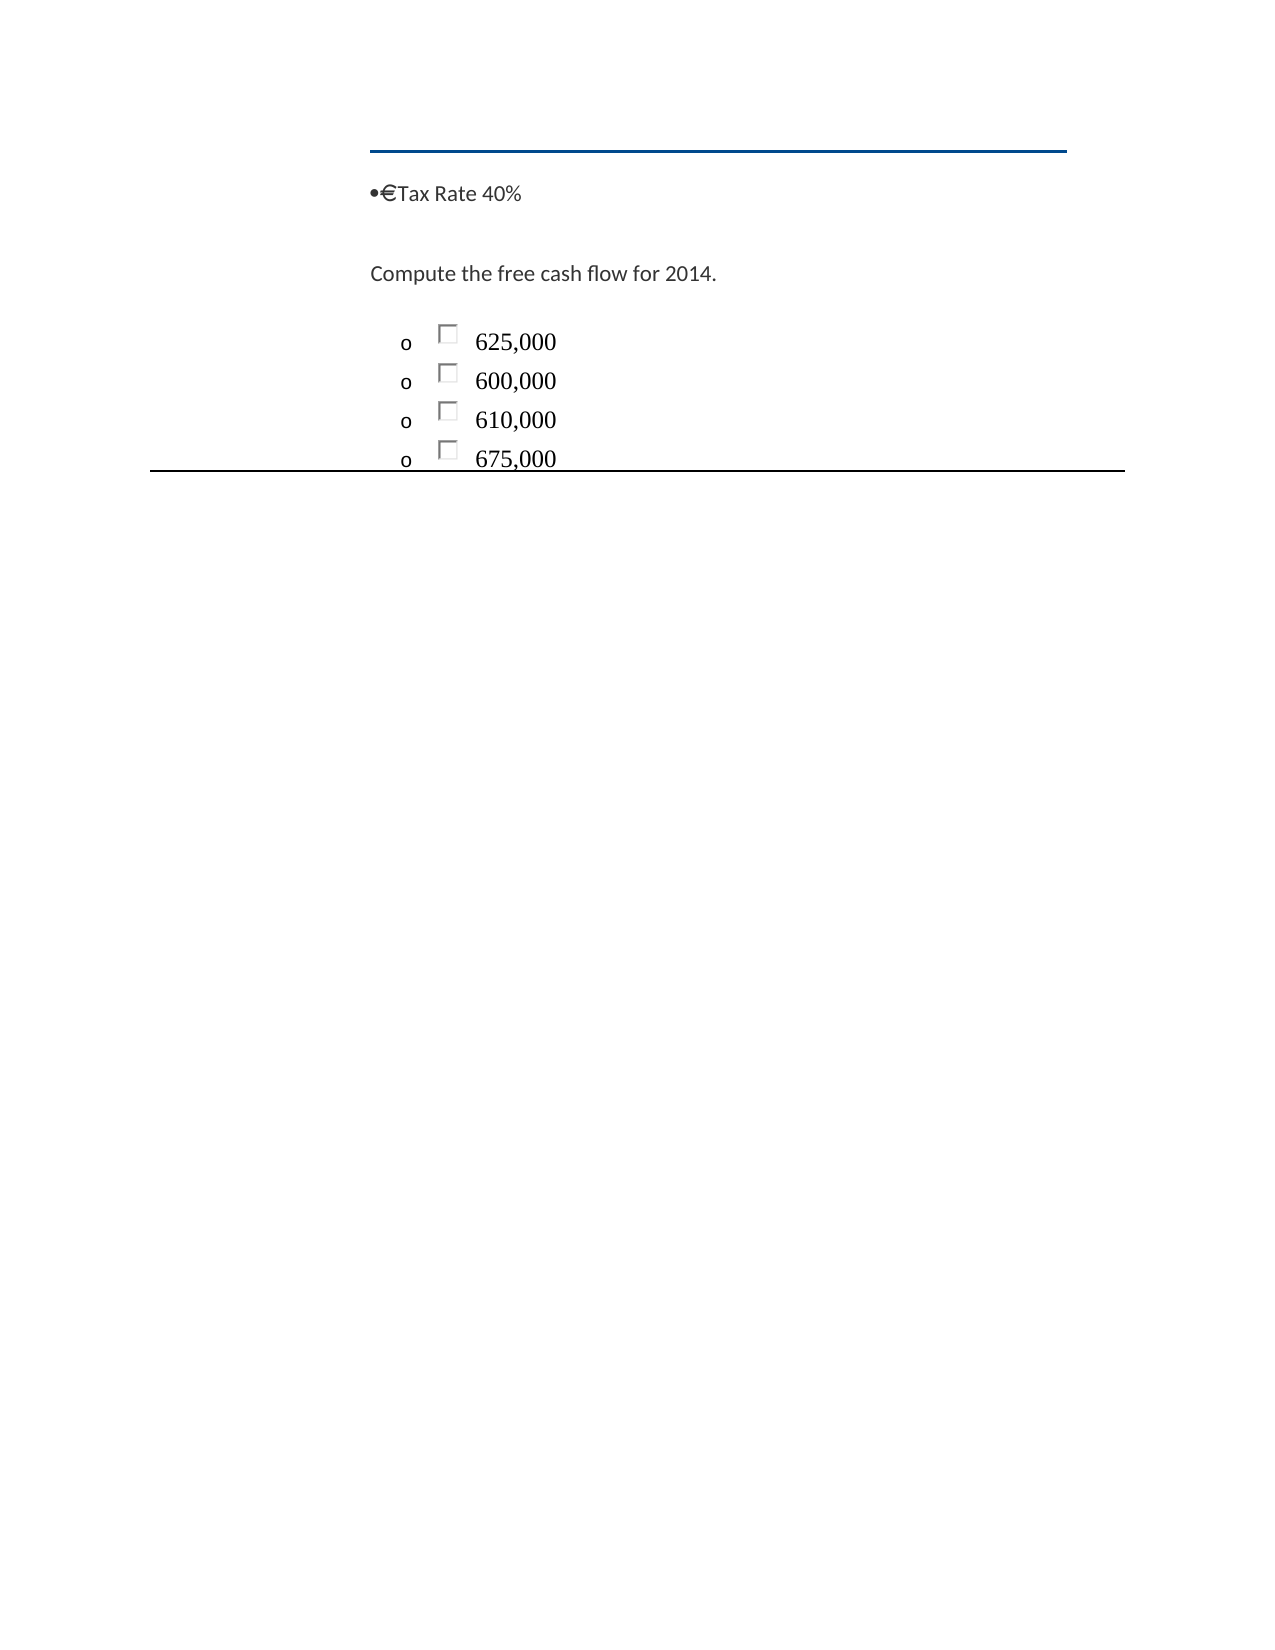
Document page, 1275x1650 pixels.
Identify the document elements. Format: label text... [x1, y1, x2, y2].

text Compute the free cash flow for 2014. [370, 229, 1067, 287]
text · Tax Rate 40% [370, 153, 1067, 207]
table_header 625,000 600,000 610,000 675,000 [308, 318, 1275, 473]
